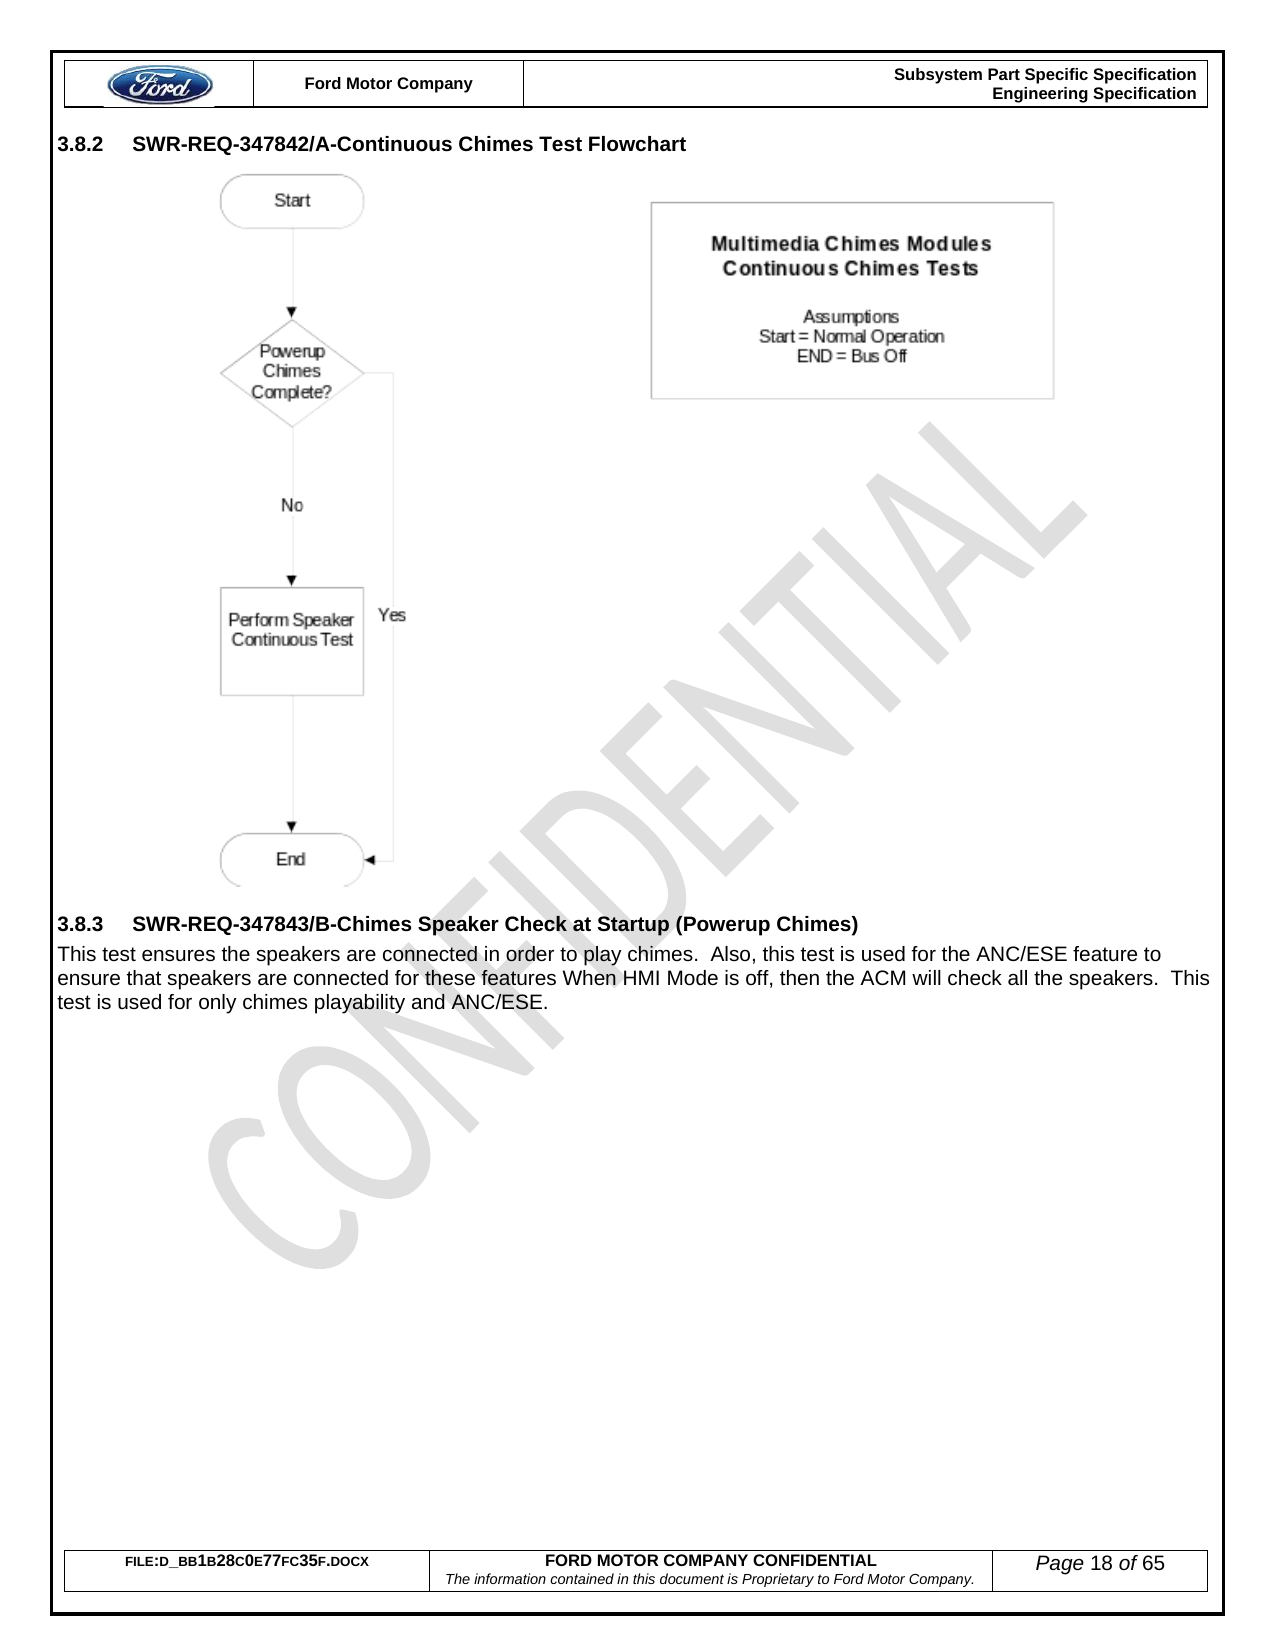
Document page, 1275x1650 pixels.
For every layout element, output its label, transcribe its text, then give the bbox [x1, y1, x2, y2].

subtitle SWR-REQ-347842/A-Continuous Chimes Test Flowchart [57, 131, 1215, 155]
subtitle SWR-REQ-347843/B-Chimes Speaker Check at Startup (Powerup Chimes) [57, 912, 1215, 936]
text This test ensures the speakers are connected in order to play chimes. Also, this test is used for the ANC/ESE feature to ensure that speakers are connected for these features When HMI Mode is off, then the ACM will check all the speakers. This test is used for only chimes playability and ANC/ESE. [57, 942, 1215, 1014]
picture [103, 61, 215, 107]
